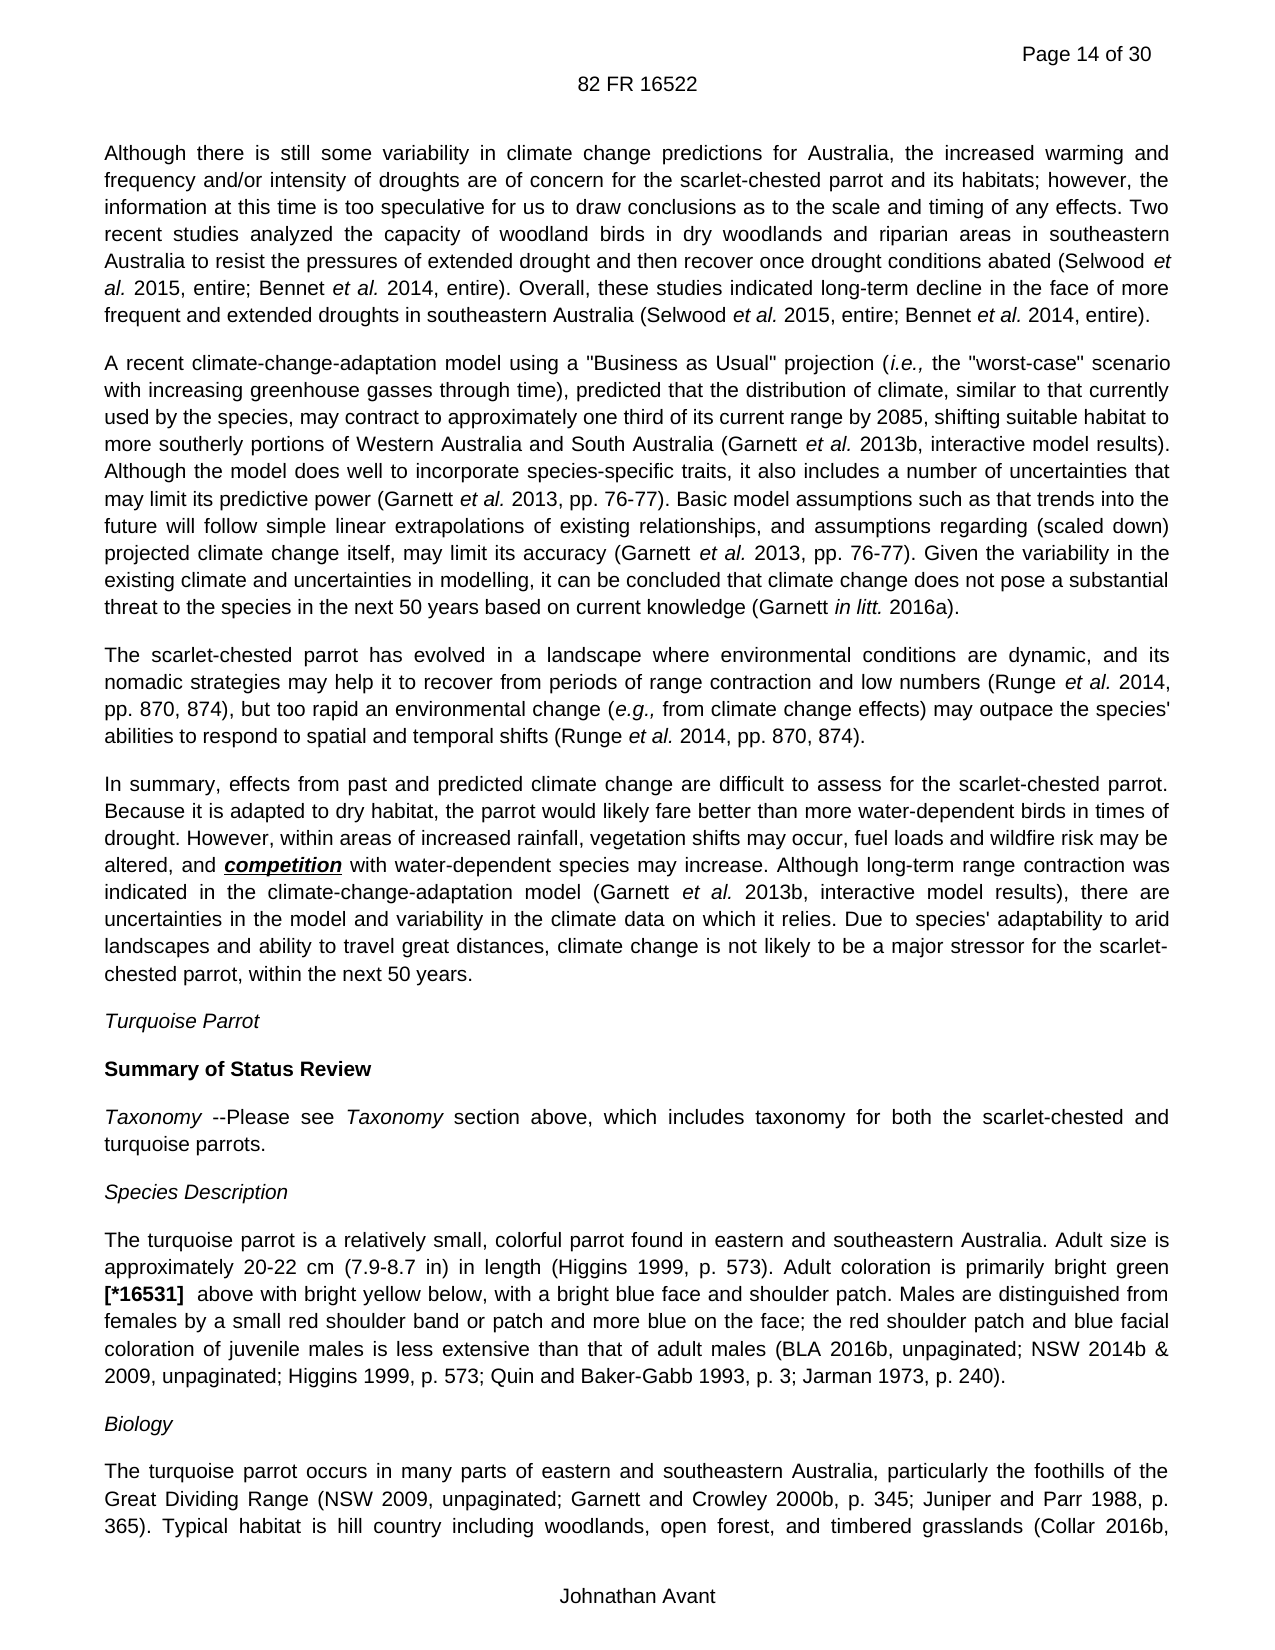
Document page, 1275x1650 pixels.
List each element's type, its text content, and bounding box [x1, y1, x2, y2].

text The scarlet-chested parrot has evolved in a landscape where environmental conditions are dynamic, and its nomadic strategies may help it to recover from periods of range contraction and low numbers (Runge et al. 2014, pp. 870, 874), but too rapid an environmental change (e.g., from climate change effects) may outpace the species' abilities to respond to spatial and temporal shifts (Runge et al. 2014, pp. 870, 874). [104, 639, 1171, 748]
text Biology [104, 1408, 1171, 1435]
text In summary, effects from past and predicted climate change are difficult to assess for the scarlet-chested parrot. Because it is adapted to dry habitat, the parrot would likely fare better than more water-dependent birds in times of drought. However, within areas of increased rainfall, vegetation shifts may occur, fuel loads and wildfire risk may be altered, and competition with water-dependent species may increase. Although long-term range contraction was indicated in the climate-change-adaptation model (Garnett et al. 2013b, interactive model results), there are uncertainties in the model and variability in the climate data on which it relies. Due to species' adaptability to arid landscapes and ability to travel great distances, climate change is not likely to be a major stressor for the scarlet-chested parrot, within the next 50 years. [104, 769, 1171, 985]
text Turquoise Parrot [104, 1006, 1171, 1033]
text Species Description [104, 1177, 1171, 1204]
text A recent climate-change-adaptation model using a "Business as Usual" projection (i.e., the "worst-case" scenario with increasing greenhouse gasses through time), predicted that the distribution of climate, similar to that currently used by the species, may contract to approximately one third of its current range by 2085, shifting suitable habitat to more southerly portions of Western Australia and South Australia (Garnett et al. 2013b, interactive model results). Although the model does well to incorporate species-specific traits, it also includes a number of uncertainties that may limit its predictive power (Garnett et al. 2013, pp. 76-77). Basic model assumptions such as that trends into the future will follow simple linear extrapolations of existing relationships, and assumptions regarding (scaled down) projected climate change itself, may limit its accuracy (Garnett et al. 2013, pp. 76-77). Given the variability in the existing climate and uncertainties in modelling, it can be concluded that climate change does not pose a substantial threat to the species in the next 50 years based on current knowledge (Garnett in litt. 2016a). [104, 348, 1171, 619]
text Summary of Status Review [104, 1054, 1171, 1081]
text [104, 1456, 1171, 1537]
text Taxonomy --Please see Taxonomy section above, which includes taxonomy for both the scarlet-chested and turquoise parrots. [104, 1102, 1171, 1156]
text Although there is still some variability in climate change predictions for Australia, the increased warming and frequency and/or intensity of droughts are of concern for the scarlet-chested parrot and its habitats; however, the information at this time is too speculative for us to draw conclusions as to the scale and timing of any effects. Two recent studies analyzed the capacity of woodland birds in dry woodlands and riparian areas in southeastern Australia to resist the pressures of extended drought and then recover once drought conditions abated (Selwood et al. 2015, entire; Bennet et al. 2014, entire). Overall, these studies indicated long-term decline in the face of more frequent and extended droughts in southeastern Australia (Selwood et al. 2015, entire; Bennet et al. 2014, entire). [104, 137, 1171, 327]
text The turquoise parrot is a relatively small, colorful parrot found in eastern and southeastern Australia. Adult size is approximately 20-22 cm (7.9-8.7 in) in length (Higgins 1999, p. 573). Adult coloration is primarily bright green [*16531] above with bright yellow below, with a bright blue face and shoulder patch. Males are distinguished from females by a small red shoulder band or patch and more blue on the face; the red shoulder patch and blue facial coloration of juvenile males is less extensive than that of adult males (BLA 2016b, unpaginated; NSW 2014b & 2009, unpaginated; Higgins 1999, p. 573; Quin and Baker-Gabb 1993, p. 3; Jarman 1973, p. 240). [104, 1225, 1171, 1387]
